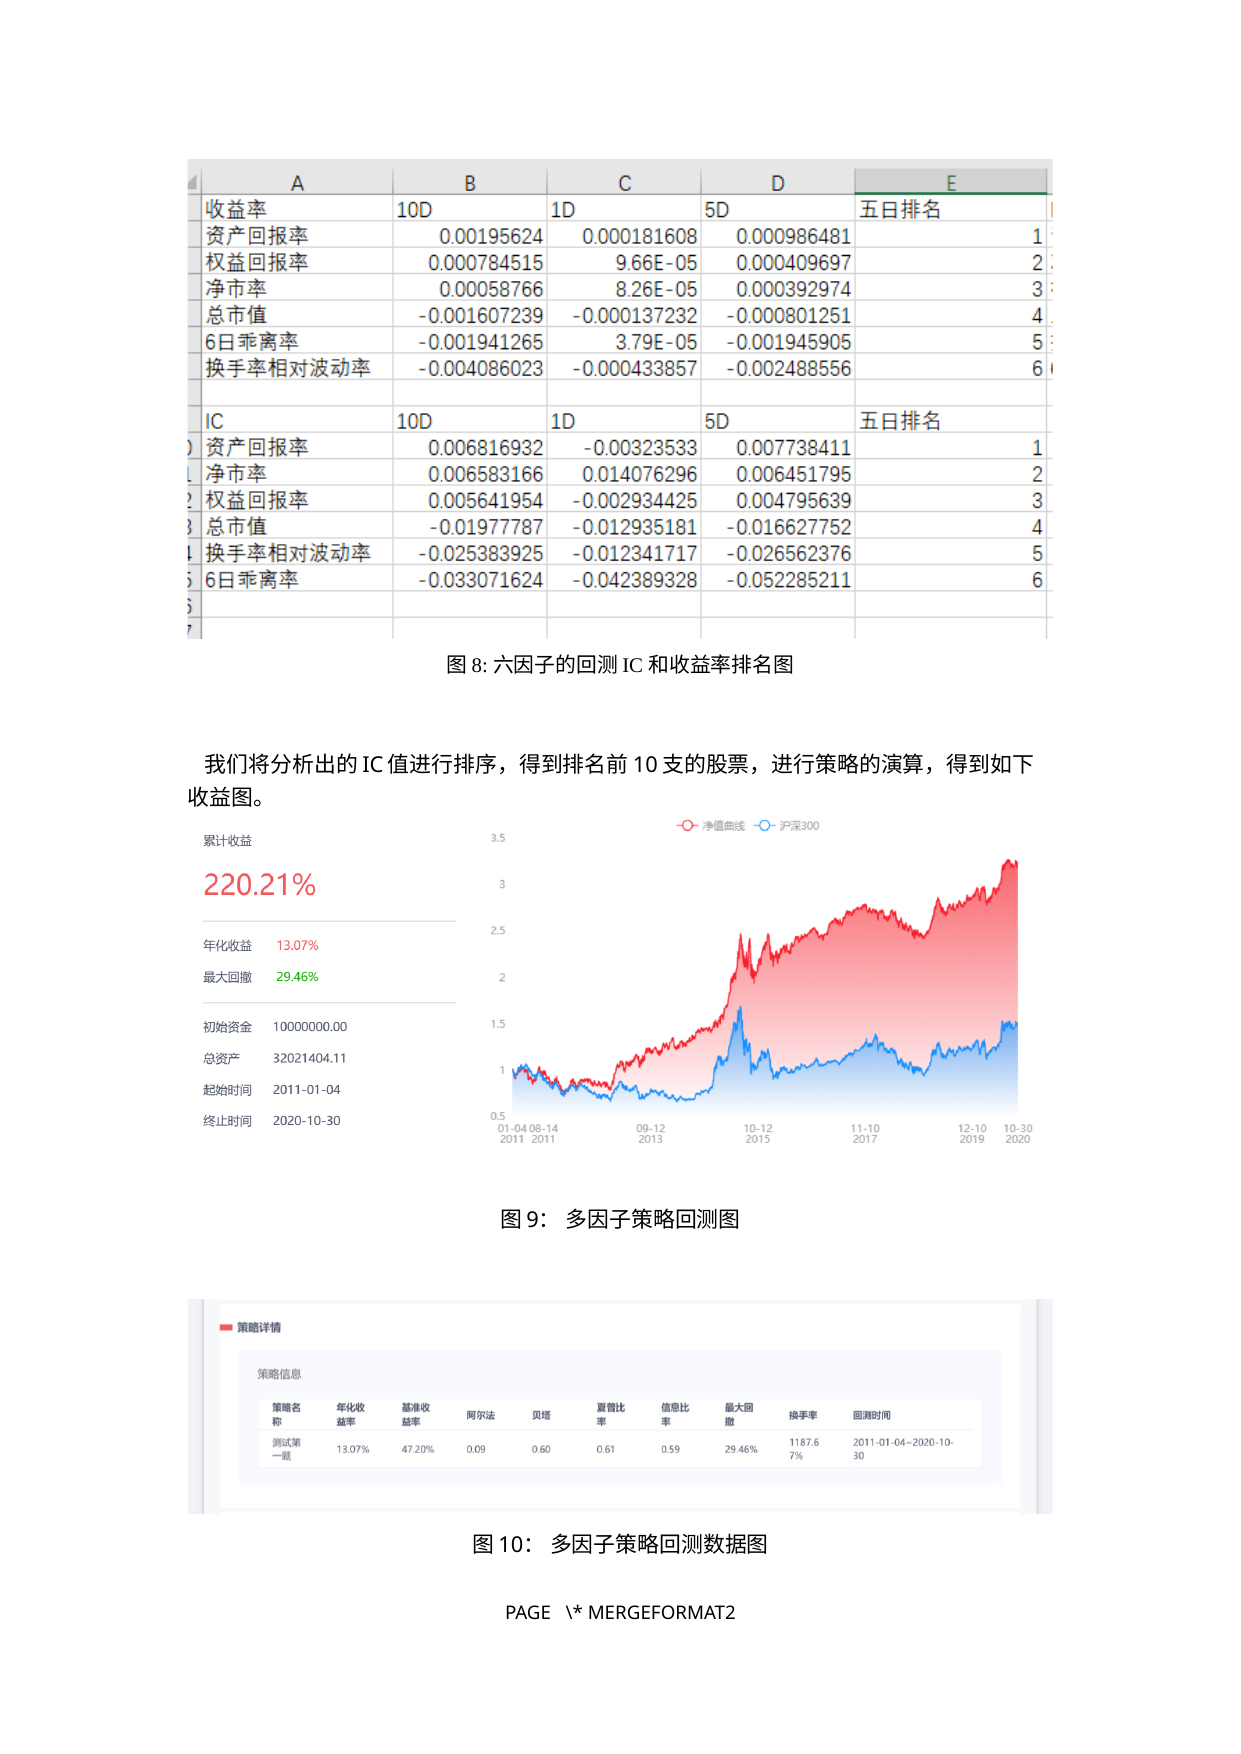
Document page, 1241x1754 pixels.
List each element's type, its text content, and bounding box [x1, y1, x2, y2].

picture [187, 1299, 1053, 1514]
text 图9： 多因子策略回测图 [187, 1202, 1053, 1234]
picture [187, 811, 1053, 1171]
text 我们将分析出的IC值进行排序，得到排名前10支的股票，进行策略的演算，得到如下收益图。 [187, 747, 1053, 811]
text 图8: 六因子的回测IC 和收益率排名图 [187, 647, 1053, 680]
text 图10： 多因子策略回测数据图 [187, 1527, 1053, 1559]
picture [187, 159, 1053, 639]
